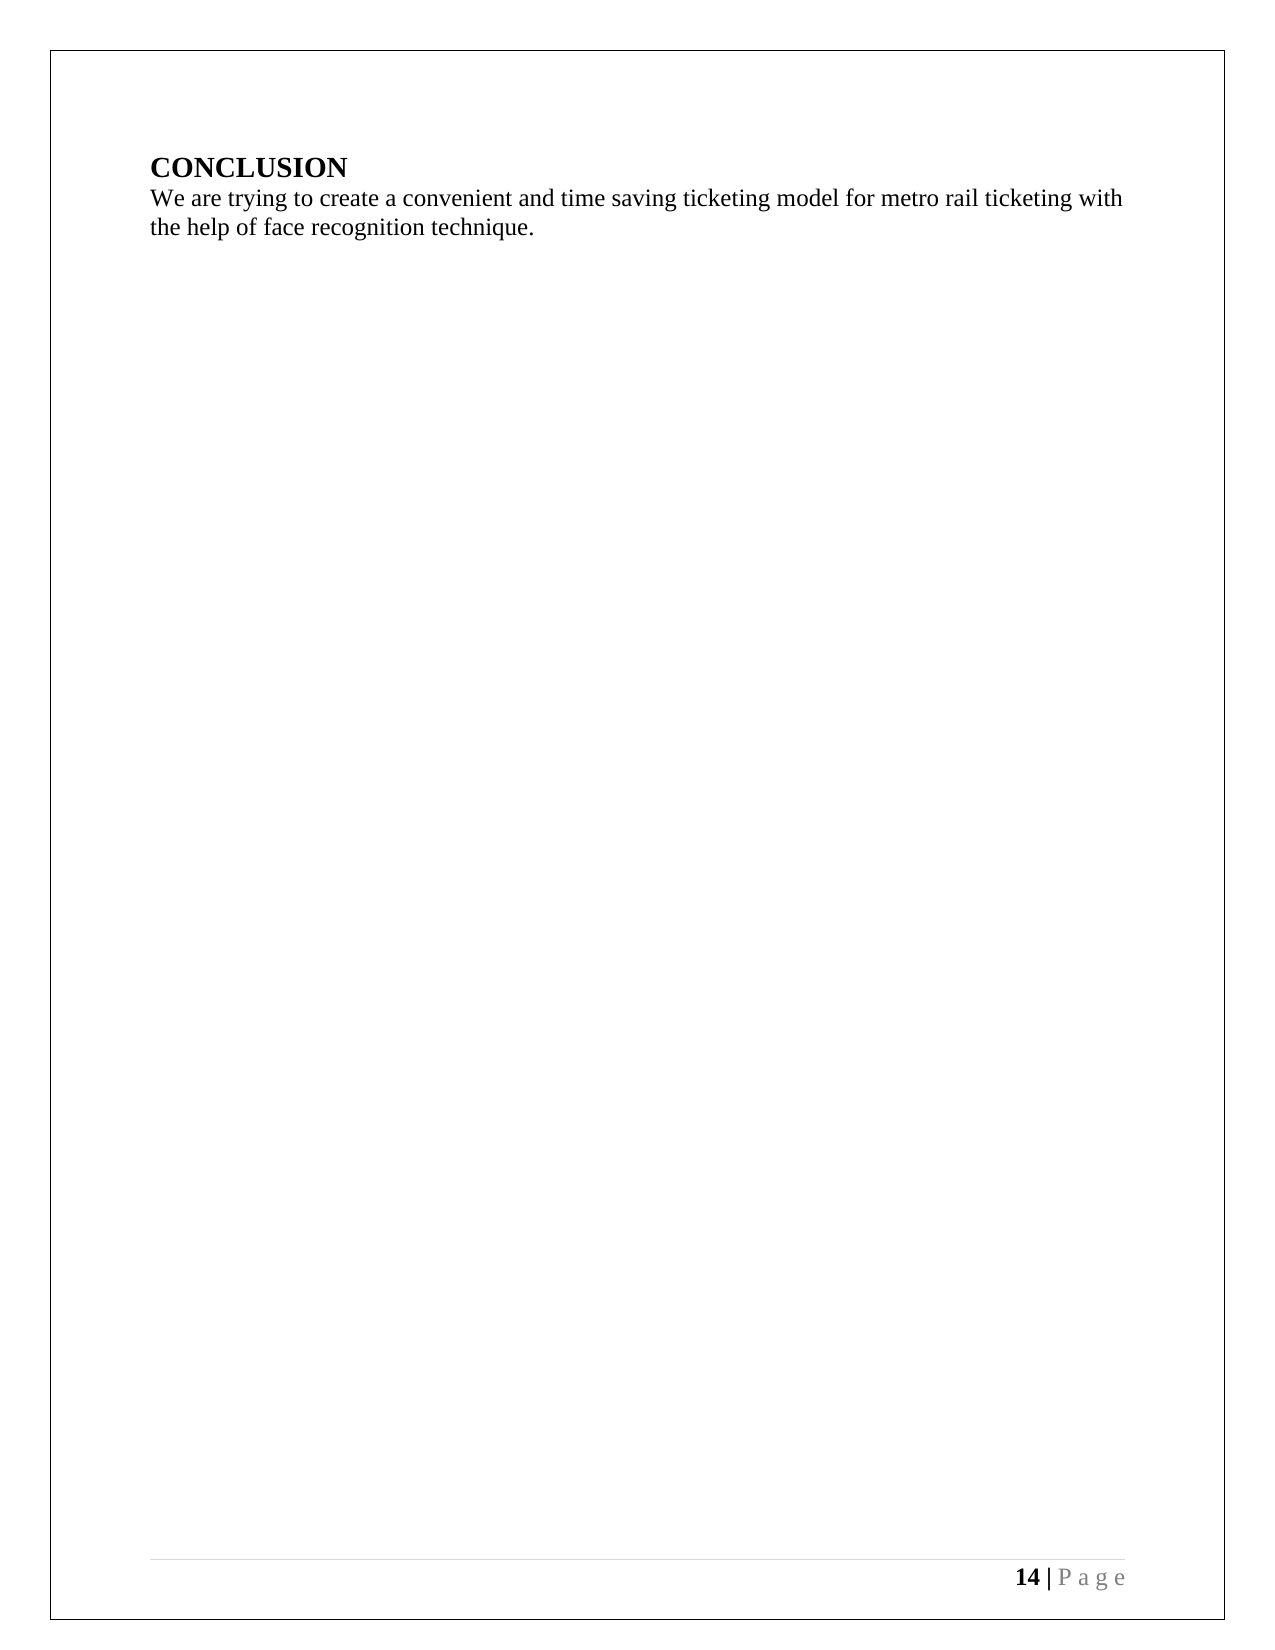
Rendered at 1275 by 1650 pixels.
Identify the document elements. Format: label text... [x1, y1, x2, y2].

text We are trying to create a convenient and time saving ticketing model for metro rail ticketing with the help of face recognition technique. [150, 183, 1125, 241]
text CONCLUSION [150, 150, 1125, 183]
